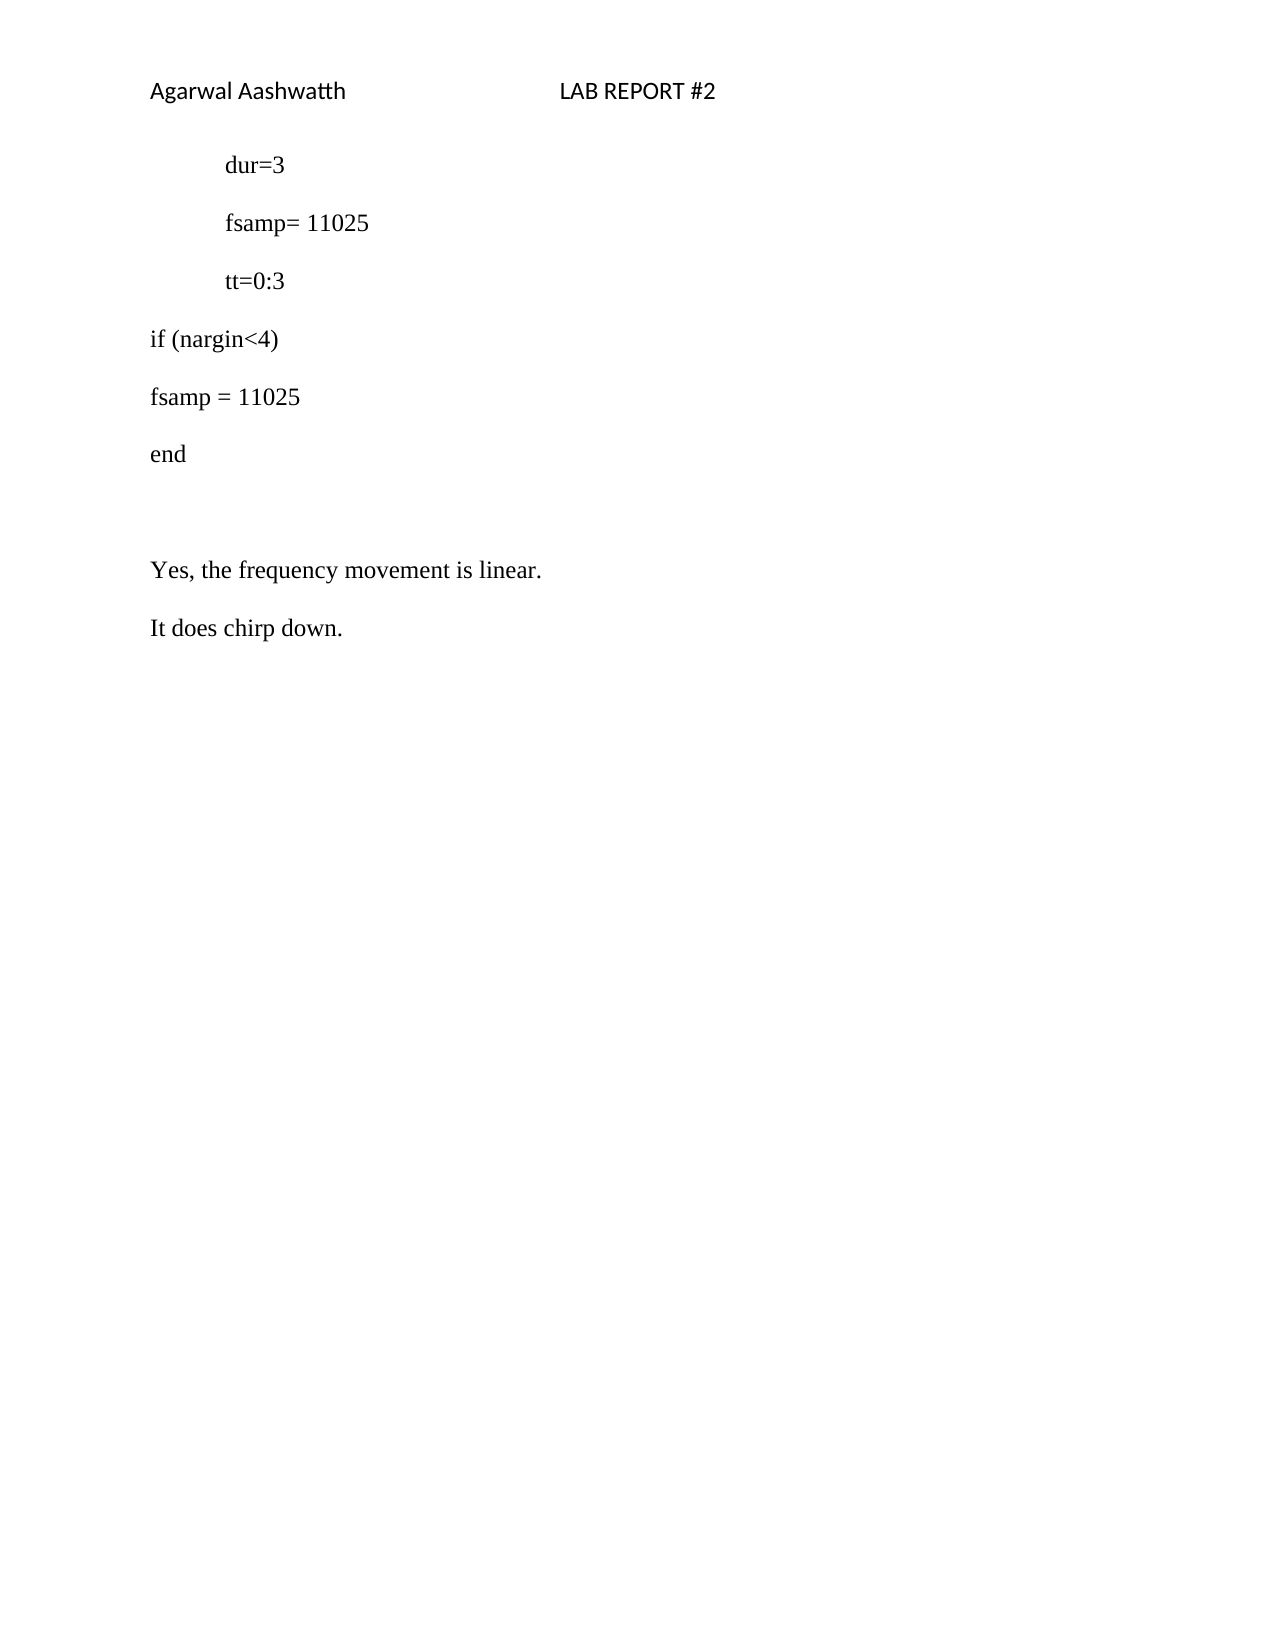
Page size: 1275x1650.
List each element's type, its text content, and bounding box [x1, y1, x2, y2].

text fsamp= 11025 [150, 208, 1125, 237]
text end [150, 439, 1125, 468]
text if (nargin<4) [150, 324, 1125, 352]
text tt=0:3 [150, 266, 1125, 294]
text dur=3 [150, 150, 1125, 179]
text It does chirp down. [150, 613, 1125, 642]
text Yes, the frequency movement is linear. [150, 555, 1125, 584]
text fsamp = 11025 [150, 382, 1125, 410]
